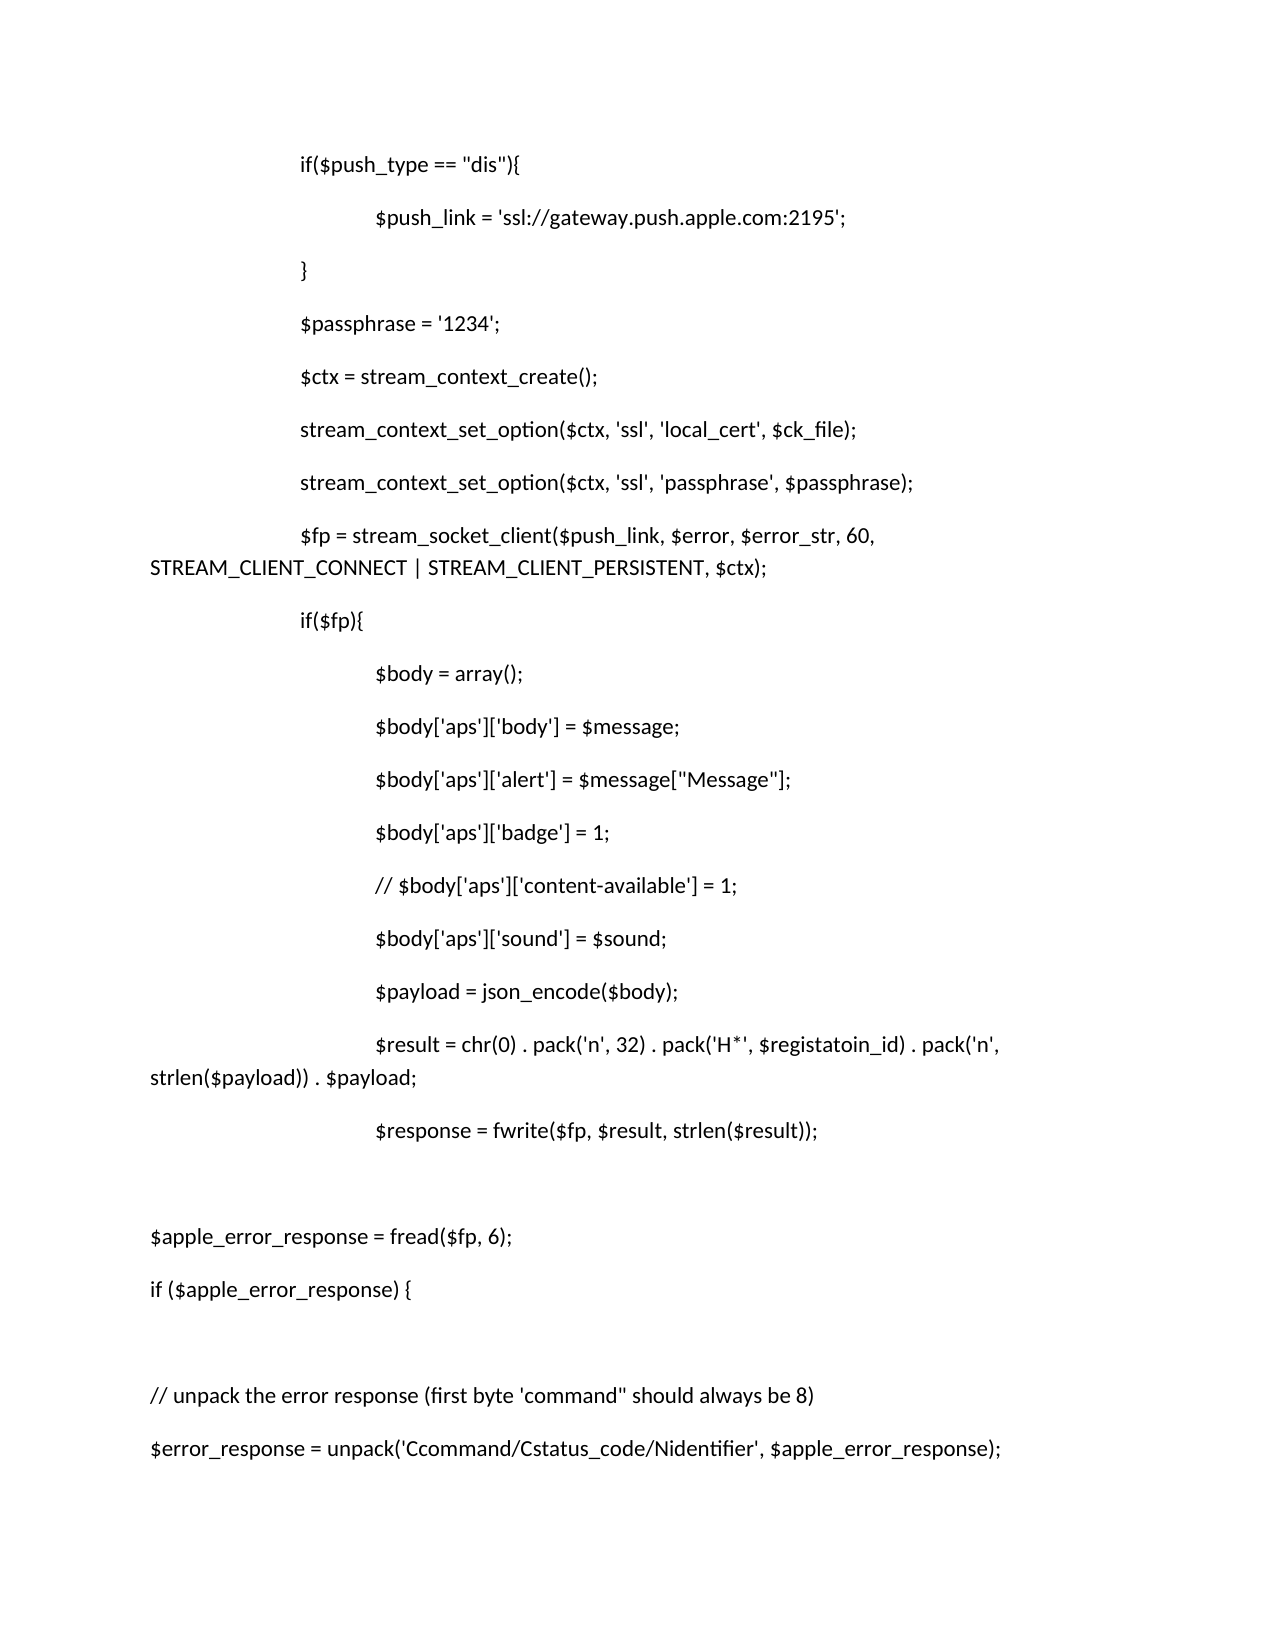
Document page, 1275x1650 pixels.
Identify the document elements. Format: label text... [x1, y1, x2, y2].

text $body = array(); [150, 659, 1125, 687]
text $push_link = 'ssl://gateway.push.apple.com:2195'; [150, 203, 1125, 231]
text if($push_type == "dis"){ [150, 150, 1125, 178]
text $ctx = stream_context_create(); [150, 362, 1125, 390]
text $payload = json_encode($body); [150, 977, 1125, 1006]
text $result = chr(0) . pack('n', 32) . pack('H*', $registatoin_id) . pack('n', strlen($payload)) . $payload; [150, 1031, 1125, 1091]
text // unpack the error response (first byte 'command" should always be 8) [150, 1381, 1125, 1409]
text $body['aps']['alert'] = $message["Message"]; [150, 765, 1125, 793]
text if($fp){ [150, 606, 1125, 634]
text $error_response = unpack('Ccommand/Cstatus_code/Nidentifier', $apple_error_response); [150, 1434, 1125, 1462]
text $body['aps']['sound'] = $sound; [150, 924, 1125, 952]
text $apple_error_response = fread($fp, 6); [150, 1222, 1125, 1250]
text $passphrase = '1234'; [150, 309, 1125, 337]
text // $body['aps']['content-available'] = 1; [150, 871, 1125, 899]
text stream_context_set_option($ctx, 'ssl', 'passphrase', $passphrase); [150, 468, 1125, 496]
text } [150, 256, 1125, 284]
text stream_context_set_option($ctx, 'ssl', 'local_cert', $ck_file); [150, 415, 1125, 443]
text $fp = stream_socket_client($push_link, $error, $error_str, 60, STREAM_CLIENT_CONNECT | STREAM_CLIENT_PERSISTENT, $ctx); [150, 521, 1125, 581]
text $response = fwrite($fp, $result, strlen($result)); [150, 1116, 1125, 1144]
text if ($apple_error_response) { [150, 1275, 1125, 1303]
text $body['aps']['badge'] = 1; [150, 818, 1125, 846]
text $body['aps']['body'] = $message; [150, 712, 1125, 740]
